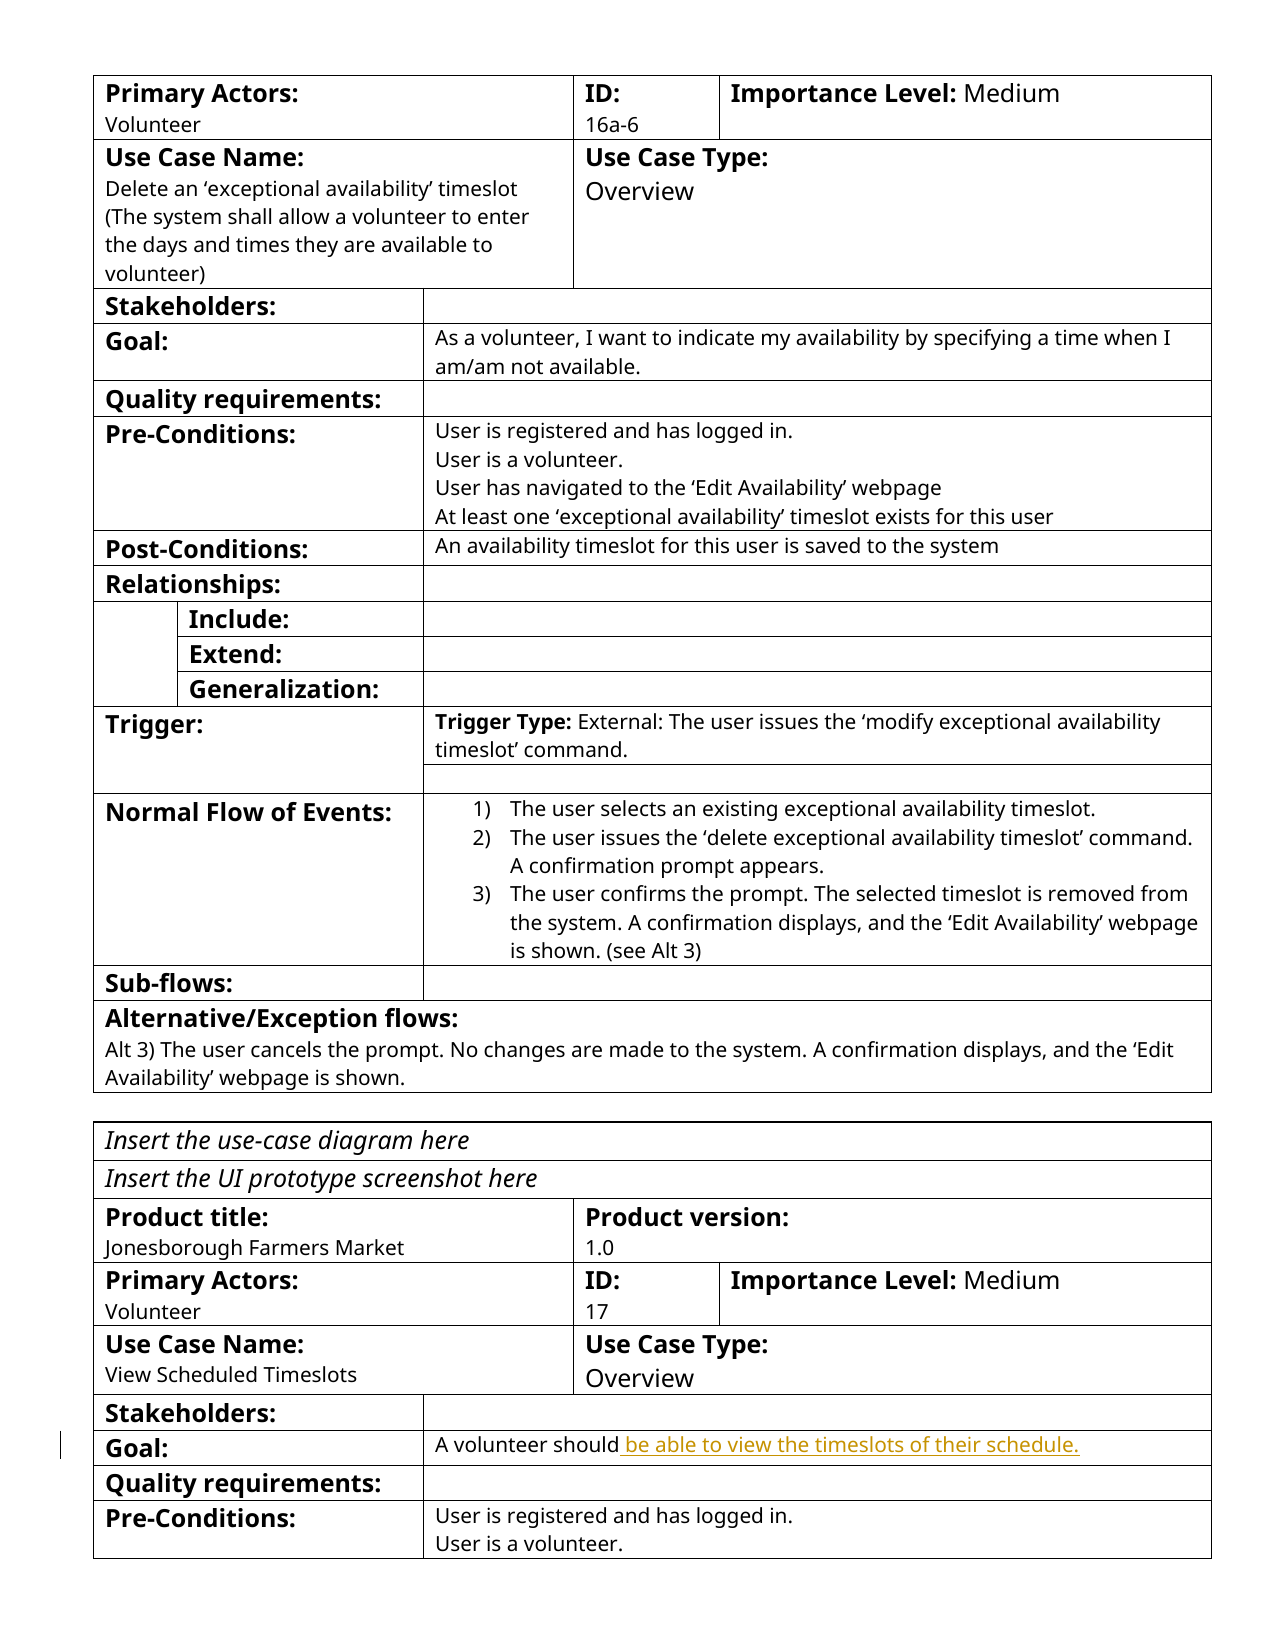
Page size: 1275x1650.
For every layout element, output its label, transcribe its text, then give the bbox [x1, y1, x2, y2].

table_cell [424, 765, 1211, 793]
table_cell [424, 289, 1211, 322]
table_cell Goal: [94, 1431, 423, 1464]
table_cell Use Case Type: Overview [574, 140, 1211, 287]
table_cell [424, 1501, 1211, 1558]
table_cell [424, 602, 1211, 636]
table_cell [424, 966, 1211, 1000]
table_cell Pre-Conditions: [94, 417, 423, 530]
table_cell Alternative/Exception flows: Alt 3) The user cancels the prompt. No changes are made to the system. A confirmation displays, and the ‘Edit Availability’ webpage is shown. [94, 1001, 1211, 1092]
table_cell ID: 16a-6 [574, 76, 719, 138]
table_cell [94, 602, 177, 706]
table_cell [424, 381, 1211, 416]
table_cell Use Case Type: Overview [574, 1326, 1211, 1394]
table_cell Insert the UI prototype screenshot here [94, 1161, 1211, 1198]
table_cell [424, 672, 1211, 706]
table_cell Use Case Name: Delete an ‘exceptional availability’ timeslot (The system shall allow a volunteer to enter the days and times they are available to volunteer) [94, 140, 573, 287]
table_cell Relationships: [94, 566, 423, 601]
table_cell A volunteer should [424, 1431, 1211, 1464]
table_cell Primary Actors: Volunteer [94, 1263, 573, 1325]
table_cell [424, 637, 1211, 671]
table_cell User is registered and has logged in. User is a volunteer. User has navigated to the ‘Edit Availability’ webpage At least one ‘exceptional availability’ timeslot exists for this user [424, 417, 1211, 530]
table_cell As a volunteer, I want to indicate my availability by specifying a time when I am/am not available. [424, 324, 1211, 380]
table_cell Trigger: [94, 707, 423, 793]
table_cell Goal: [94, 324, 423, 380]
table_cell Product version: 1.0 [574, 1199, 1211, 1262]
table_cell Primary Actors: Volunteer [94, 76, 573, 138]
table_cell Quality requirements: [94, 381, 423, 416]
table_cell Extend: [178, 637, 423, 671]
table_header Insert the use-case diagram here [94, 1123, 1211, 1160]
table_cell The user selects an existing exceptional availability timeslot. The user issues the ‘delete exceptional availability timeslot’ command. A confirmation prompt appears. The user confirms the prompt. The selected timeslot is removed from the system. A confirmation displays, and the ‘Edit Availability’ webpage is shown. (see Alt 3) [424, 794, 1211, 965]
table_cell Importance Level: Medium [720, 76, 1211, 138]
table_cell An availability timeslot for this user is saved to the system [424, 531, 1211, 565]
table_cell [424, 1395, 1211, 1429]
table_cell Generalization: [178, 672, 423, 706]
table_cell Normal Flow of Events: [94, 794, 423, 965]
table_cell Post-Conditions: [94, 531, 423, 565]
table_cell Stakeholders: [94, 289, 423, 322]
table_cell Use Case Name: View Scheduled Timeslots [94, 1326, 573, 1394]
table_cell ID: 17 [574, 1263, 719, 1325]
table_cell Include: [178, 602, 423, 636]
table_cell Sub-flows: [94, 966, 423, 1000]
table_cell Importance Level: Medium [720, 1263, 1211, 1325]
table_cell Stakeholders: [94, 1395, 423, 1429]
table_cell Product title: Jonesborough Farmers Market [94, 1199, 573, 1262]
table_cell Trigger Type: External: The user issues the ‘modify exceptional availability timeslot’ command. [424, 707, 1211, 764]
table_cell Pre-Conditions: [94, 1501, 423, 1558]
table_cell [424, 566, 1211, 601]
table_cell [424, 1466, 1211, 1500]
table_cell Quality requirements: [94, 1466, 423, 1500]
